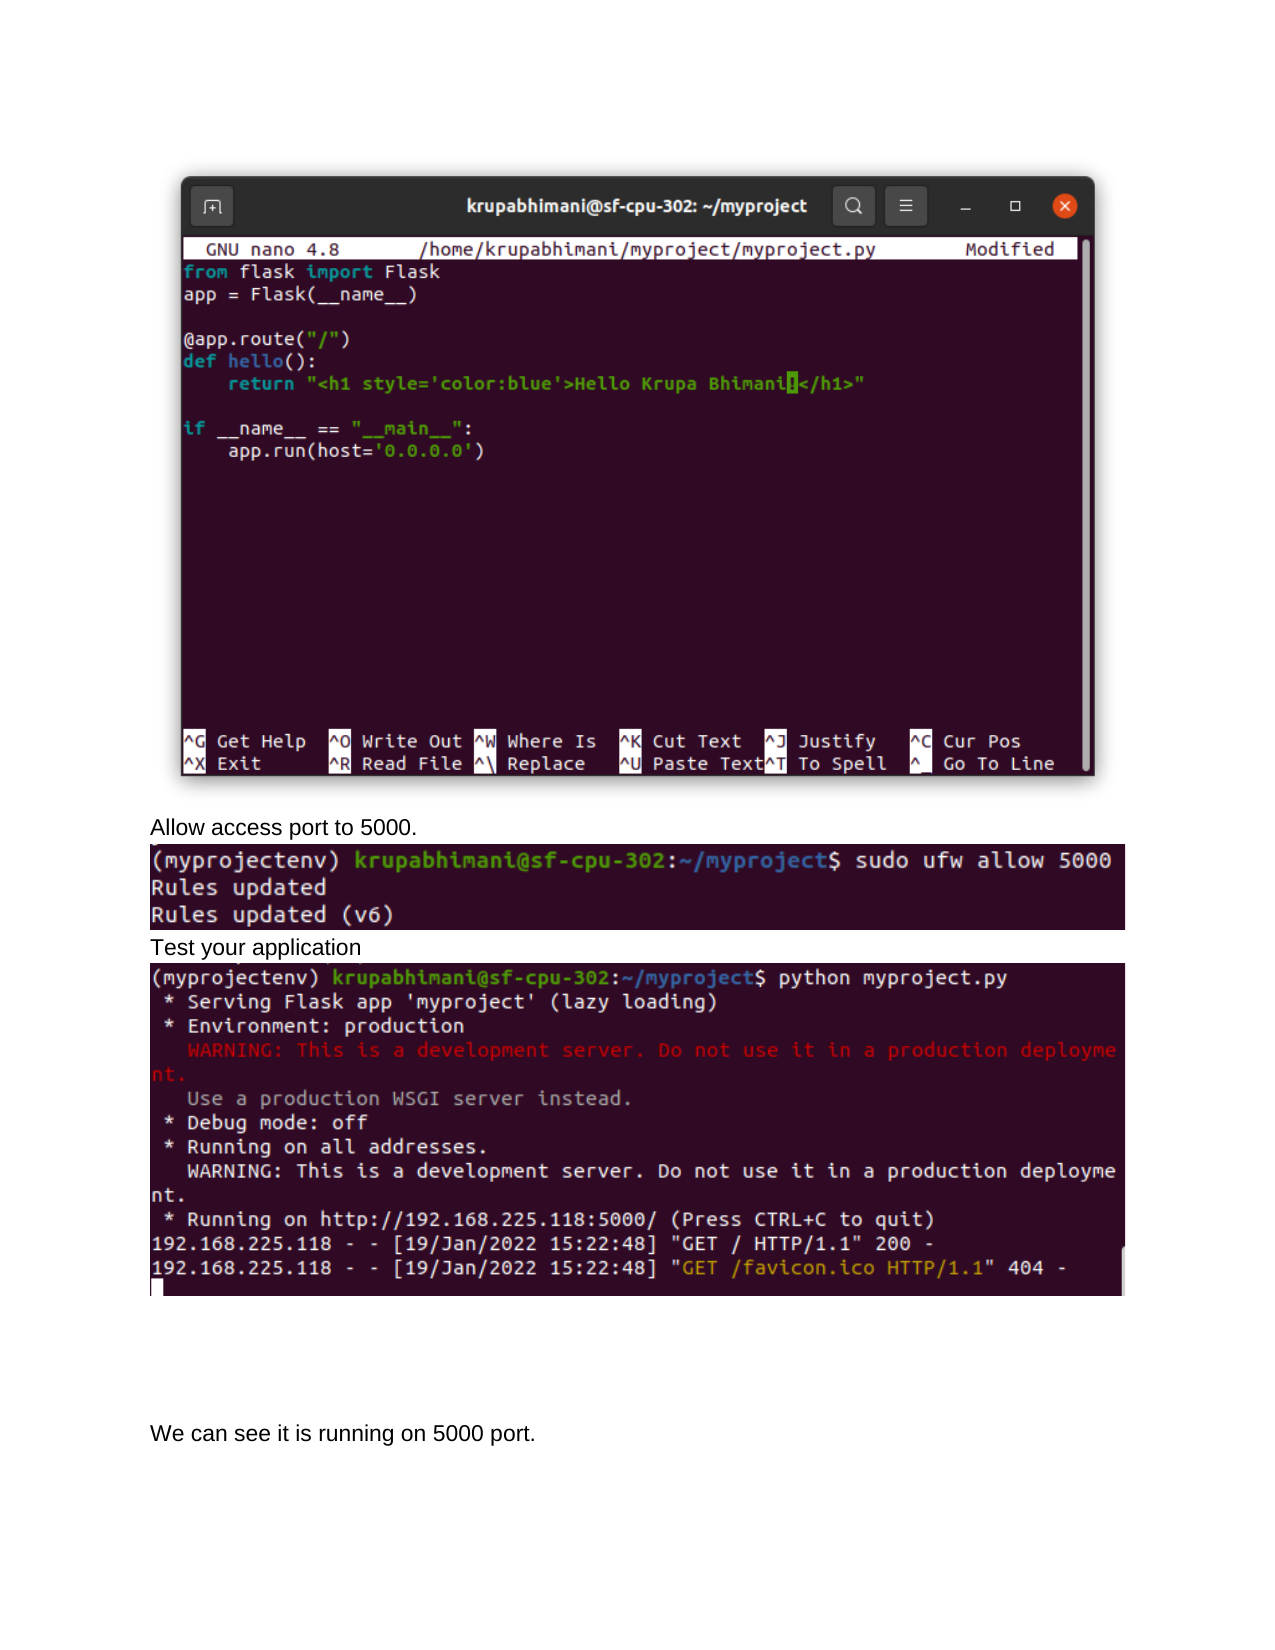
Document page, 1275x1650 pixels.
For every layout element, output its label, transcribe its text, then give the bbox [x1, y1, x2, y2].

text Allow access port to 5000. [150, 814, 1125, 841]
text Test your application [150, 934, 1125, 960]
picture [150, 844, 1125, 930]
text We can see it is running on 5000 port. [150, 1420, 1125, 1446]
picture [150, 150, 1125, 811]
picture [150, 963, 1125, 1296]
